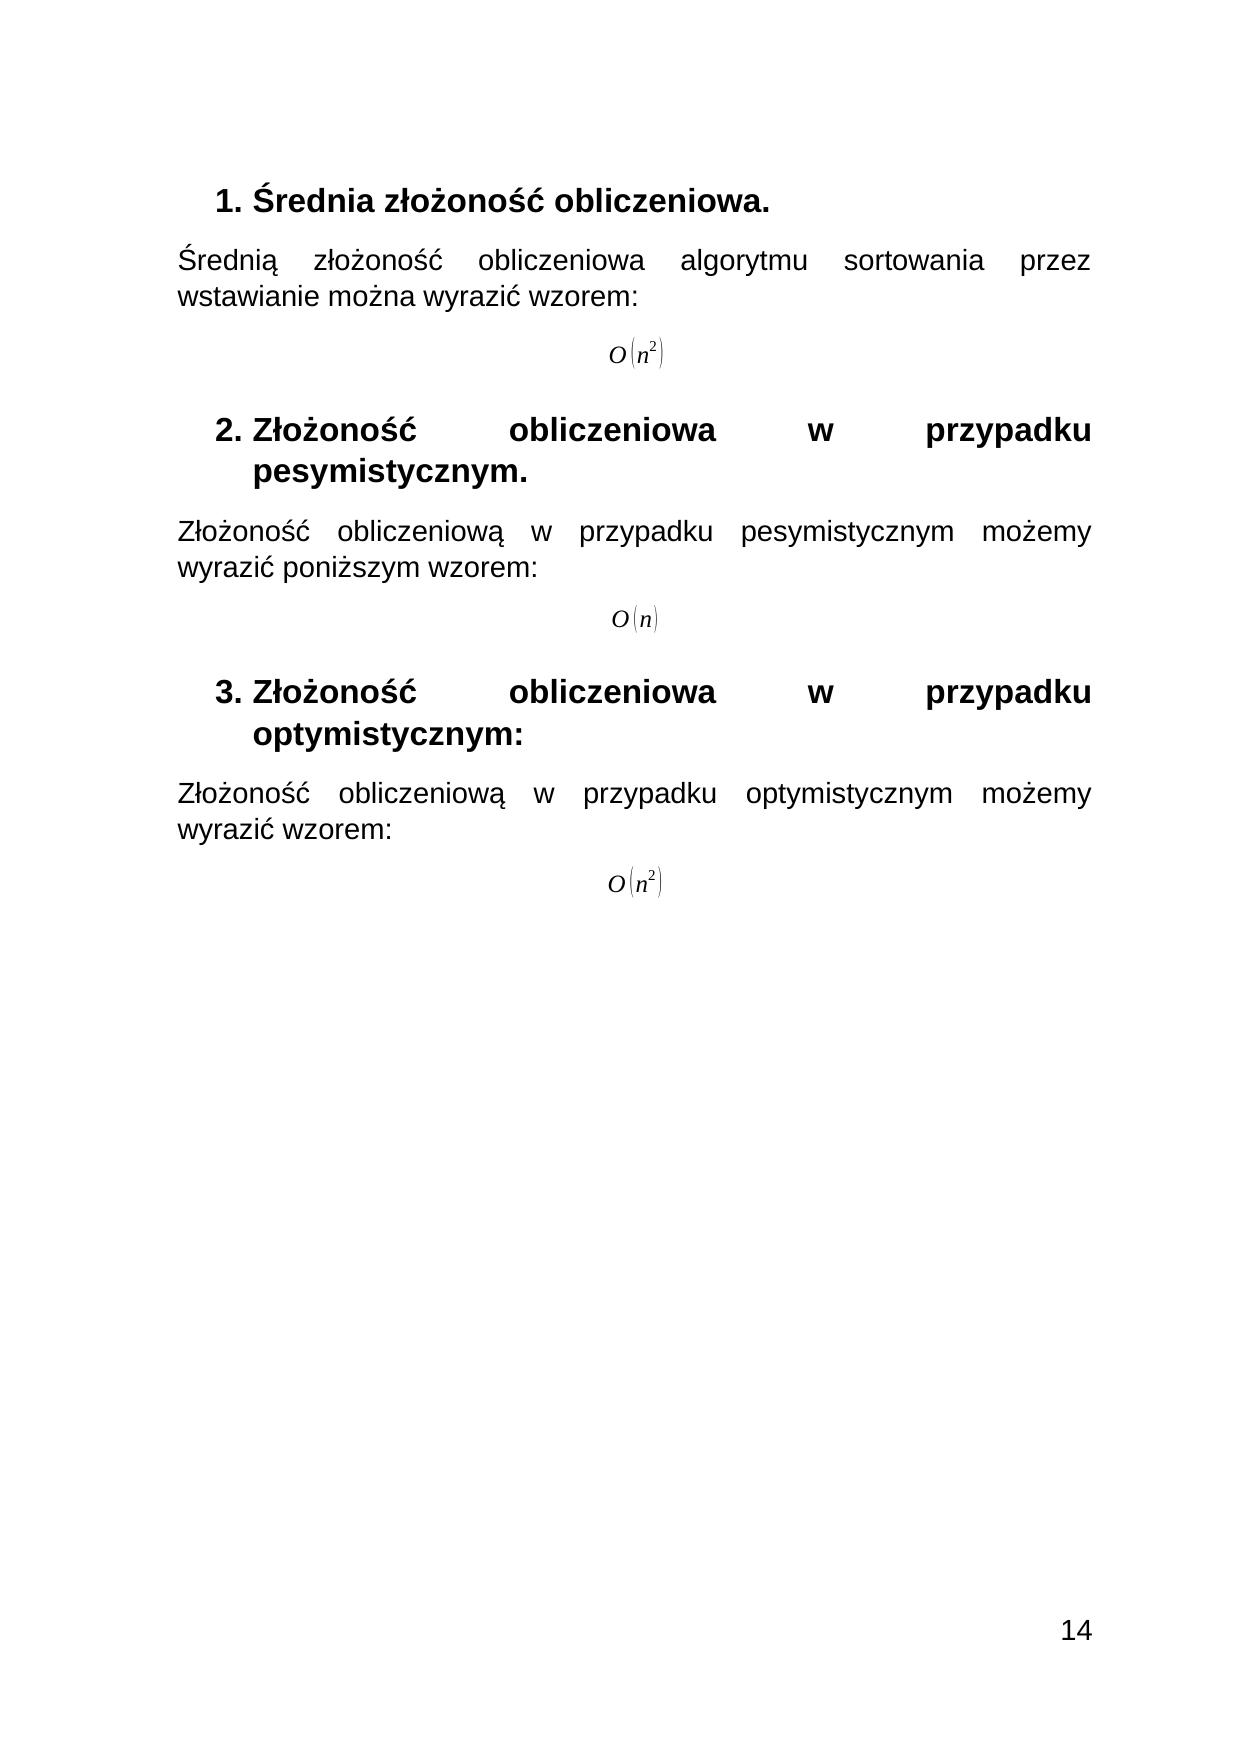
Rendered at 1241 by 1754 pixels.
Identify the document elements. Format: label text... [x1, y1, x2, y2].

text Złożoność obliczeniową w przypadku pesymistycznym możemy wyrazić poniższym wzorem: [177, 514, 1092, 583]
text Złożoność obliczeniową w przypadku optymistycznym możemy wyrazić wzorem: [177, 776, 1092, 846]
subtitle Średnia złożoność obliczeniowa. [215, 181, 1092, 219]
text Średnią złożoność obliczeniowa algorytmu sortowania przez wstawianie można wyrazić wzorem: [177, 243, 1092, 313]
subtitle Złożoność obliczeniowa w przypadku optymistycznym: [215, 672, 1092, 752]
subtitle Złożoność obliczeniowa w przypadku pesymistycznym. [215, 410, 1092, 490]
